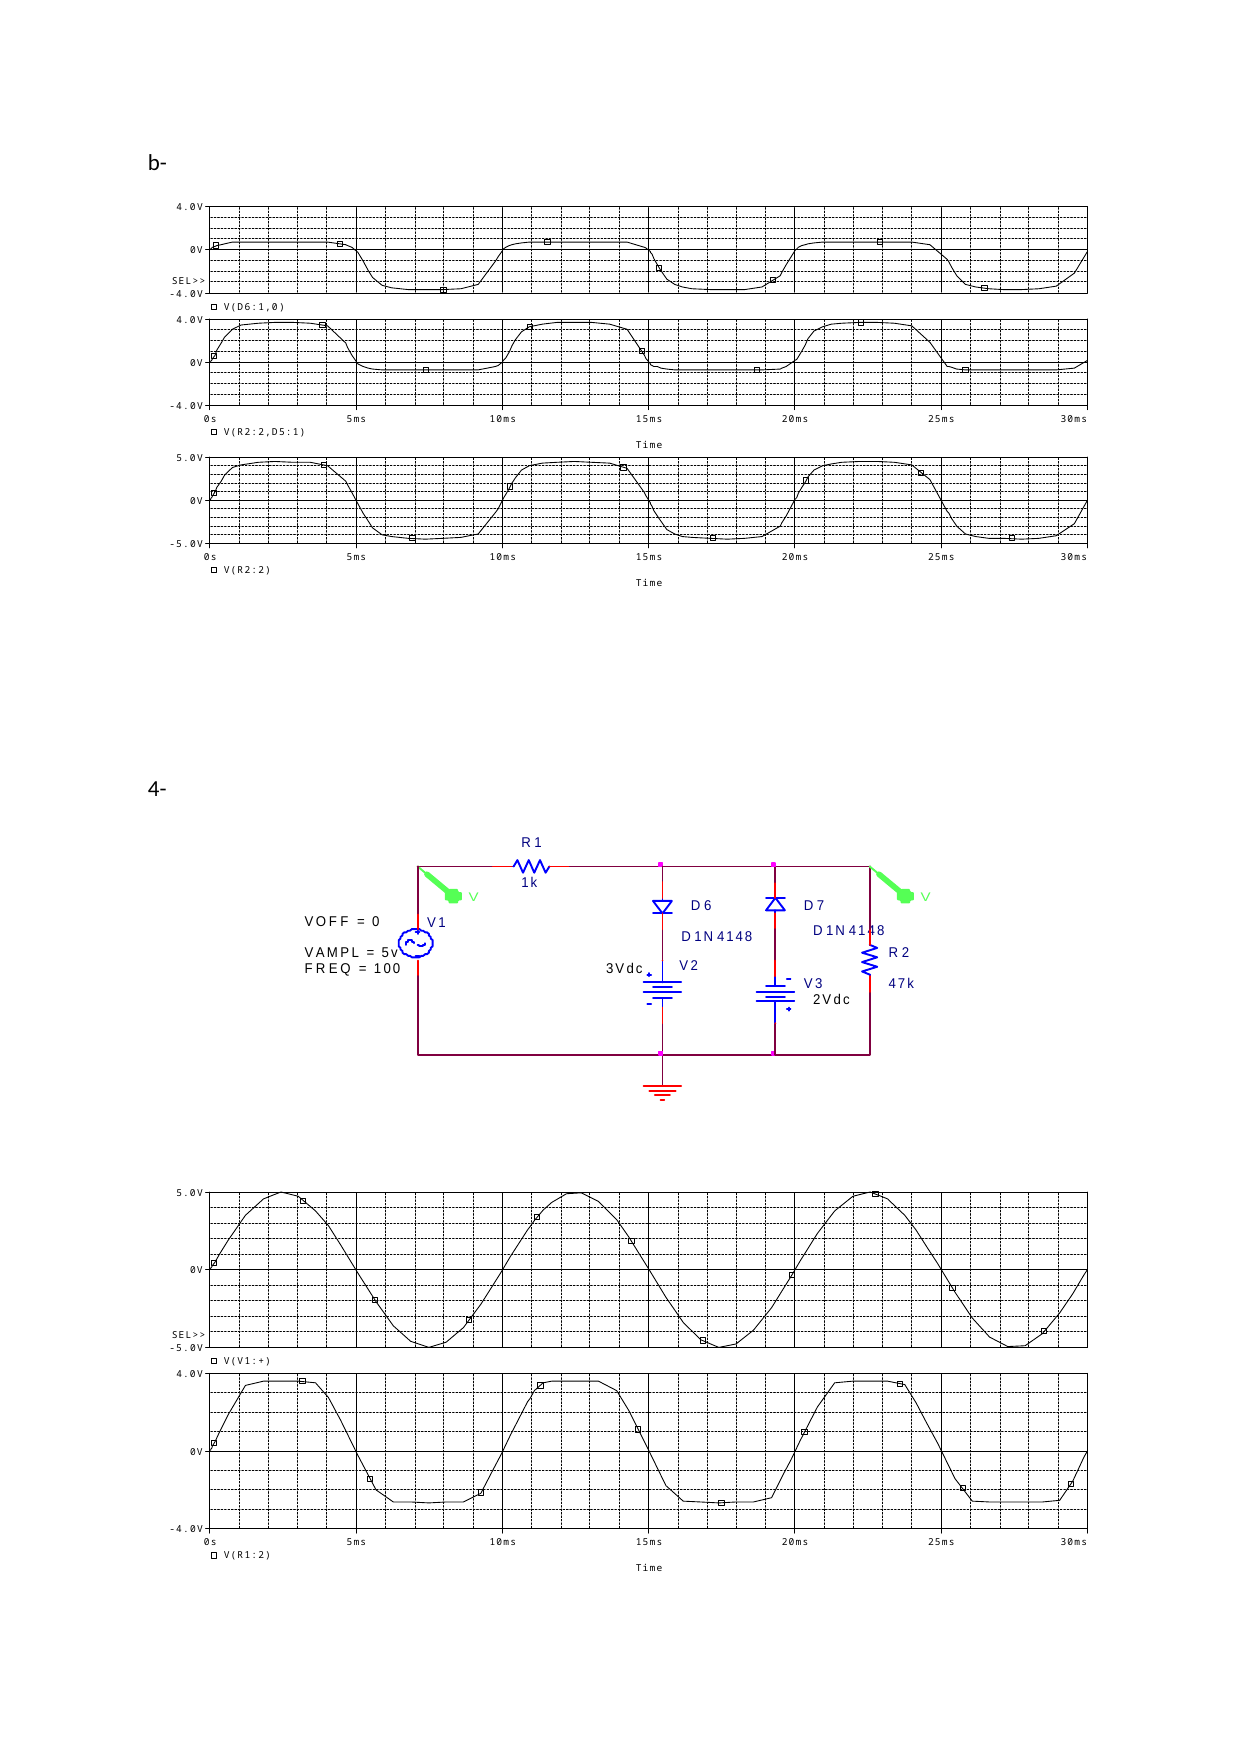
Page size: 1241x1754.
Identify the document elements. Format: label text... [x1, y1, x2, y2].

text 4- [148, 774, 1093, 802]
text b- [148, 148, 1093, 176]
